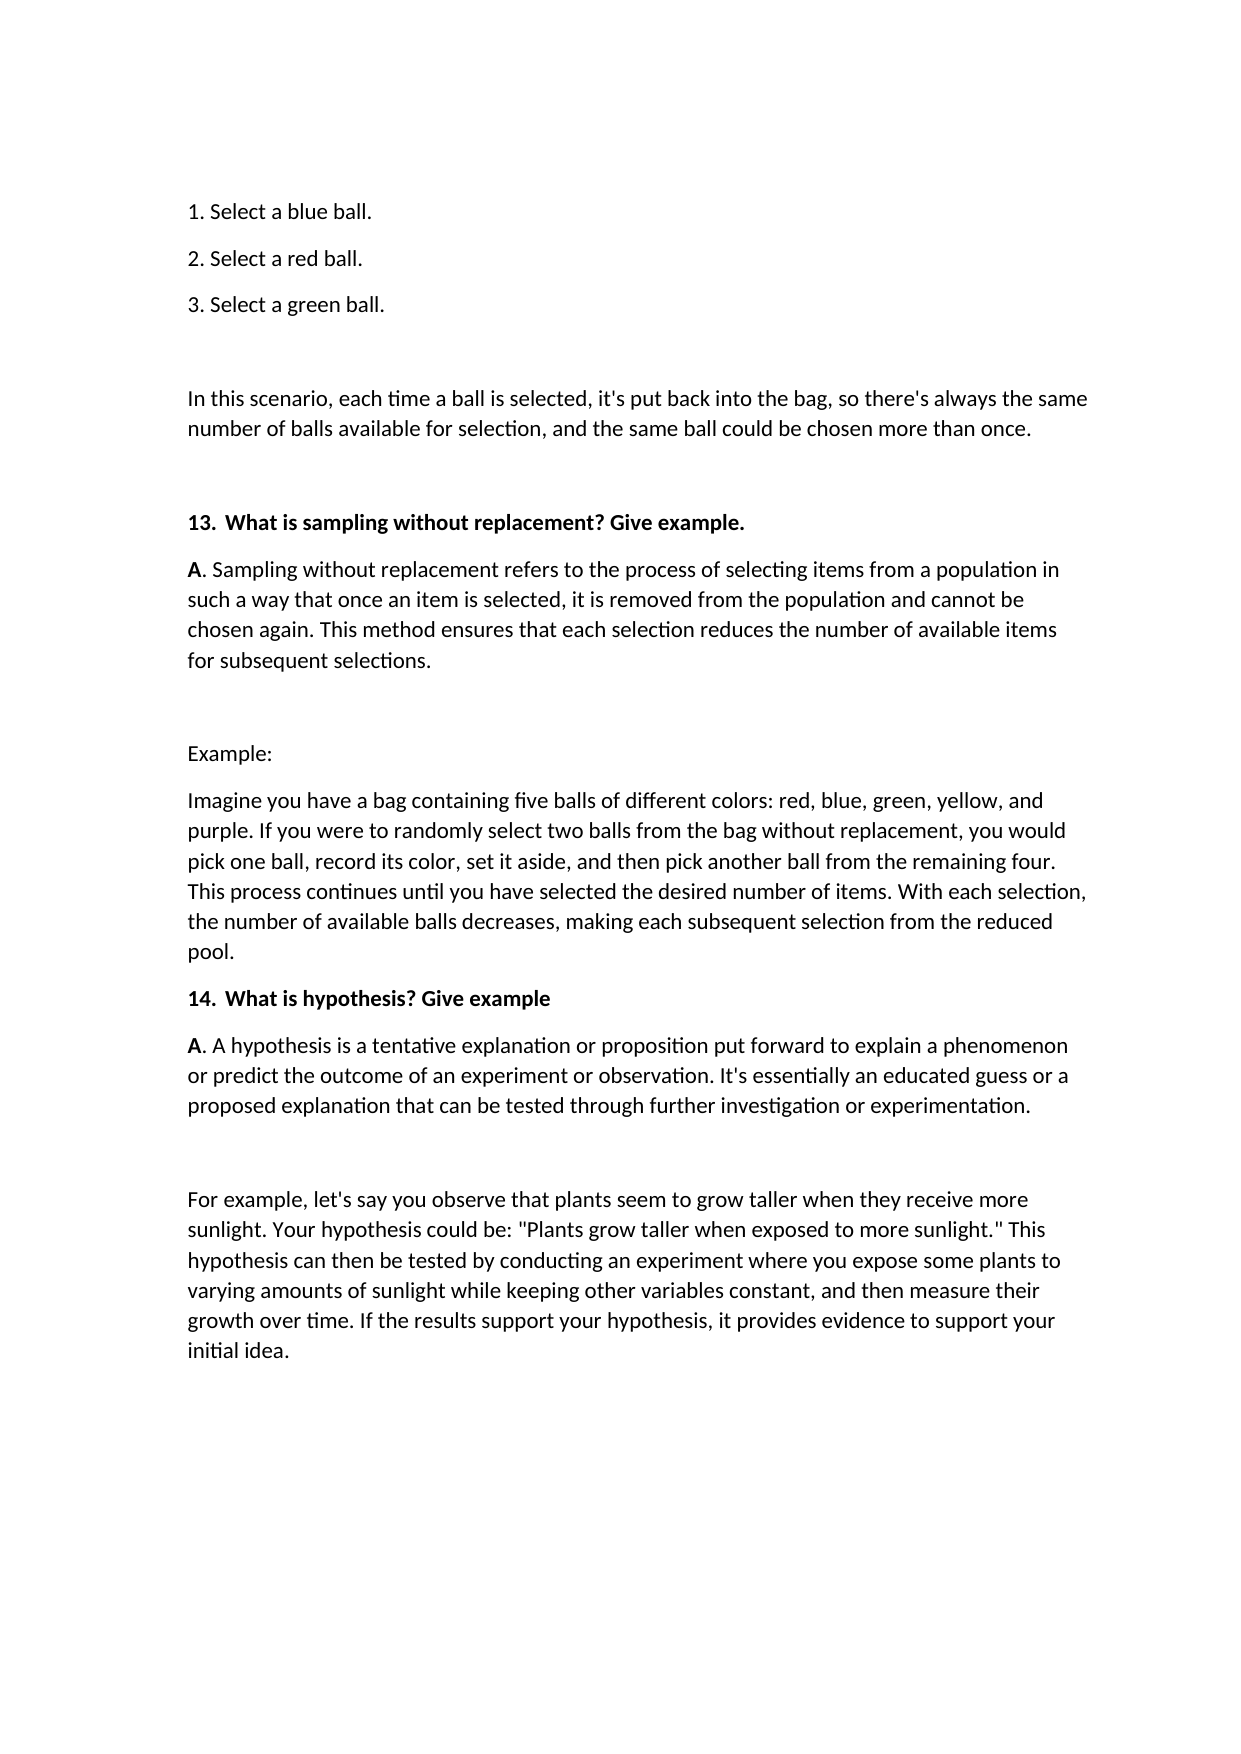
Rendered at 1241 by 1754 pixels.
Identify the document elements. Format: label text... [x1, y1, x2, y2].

text 2. Select a red ball. [187, 244, 1090, 272]
text For example, let's say you observe that plants seem to grow taller when they receive more sunlight. Your hypothesis could be: "Plants grow taller when exposed to more sunlight." This hypothesis can then be tested by conducting an experiment where you expose some plants to varying amounts of sunlight while keeping other variables constant, and then measure their growth over time. If the results support your hypothesis, it provides evidence to support your initial idea. [187, 1185, 1090, 1364]
text A. Sampling without replacement refers to the process of selecting items from a population in such a way that once an item is selected, it is removed from the population and cannot be chosen again. This method ensures that each selection reduces the number of available items for subsequent selections. [187, 555, 1090, 674]
text 1. Select a blue ball. [187, 197, 1090, 225]
text In this scenario, each time a ball is selected, it's put back into the bag, so there's always the same number of balls available for selection, and the same ball could be chosen more than once. [187, 384, 1090, 443]
text A. A hypothesis is a tentative explanation or proposition put forward to explain a phenomenon or predict the outcome of an experiment or observation. It's essentially an educated guess or a proposed explanation that can be tested through further investigation or experimentation. [187, 1031, 1090, 1120]
text 3. Select a green ball. [187, 291, 1090, 319]
list What is sampling without replacement? Give example. [187, 508, 1090, 536]
list What is hypothesis? Give example [187, 984, 1090, 1012]
text Imagine you have a bag containing five balls of different colors: red, blue, green, yellow, and purple. If you were to randomly select two balls from the bag without replacement, you would pick one ball, record its color, set it aside, and then pick another ball from the remaining four. This process continues until you have selected the desired number of items. With each selection, the number of available balls decreases, making each subsequent selection from the reduced pool. [187, 786, 1090, 966]
text Example: [187, 739, 1090, 768]
